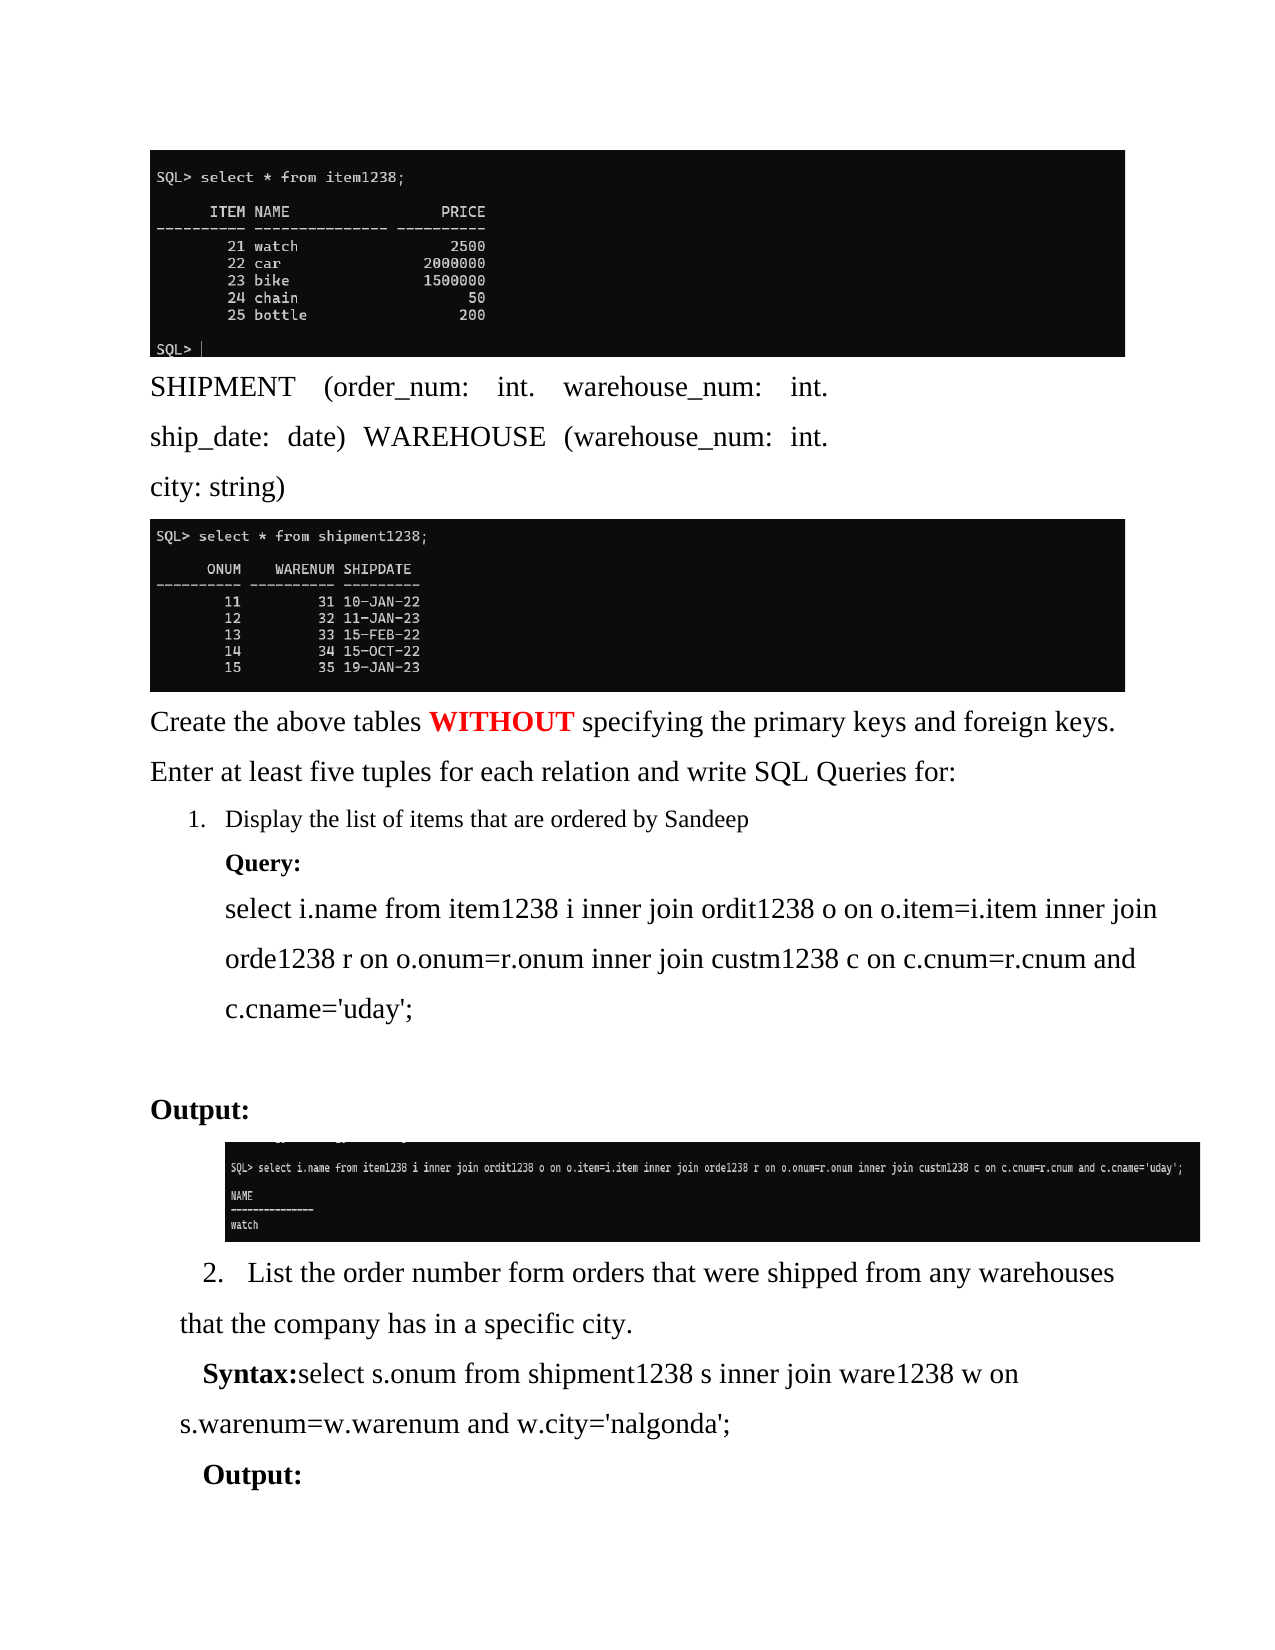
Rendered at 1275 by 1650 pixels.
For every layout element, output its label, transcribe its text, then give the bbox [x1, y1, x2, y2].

list Syntax:select s.onum from shipment1238 s inner join ware1238 w on s.warenum=w.warenum and w.city='nalgonda'; [179, 1356, 1125, 1440]
picture [150, 150, 1125, 357]
picture [225, 1142, 1200, 1242]
text SHIPMENT (order_num: int. warehouse_num: int. ship_date: date) WAREHOUSE (warehouse_num: int. city: string) [150, 369, 829, 503]
list Query: [225, 848, 1125, 876]
picture [150, 519, 1125, 692]
text Output: [150, 1092, 1125, 1126]
list Output: [179, 1457, 1066, 1490]
text Enter at least five tuples for each relation and write SQL Queries for: [150, 754, 1125, 788]
list Display the list of items that are ordered by Sandeep [187, 804, 1125, 833]
text Create the above tables WITHOUT specifying the primary keys and foreign keys. [150, 704, 1125, 737]
list List the order number form orders that were shipped from any warehouses that the company has in a specific city. [179, 1256, 1125, 1339]
list select i.name from item1238 i inner join ordit1238 o on o.item=i.item inner join orde1238 r on o.onum=r.onum inner join custm1238 c on c.cnum=r.cnum and c.cname='uday'; [225, 891, 1184, 1025]
